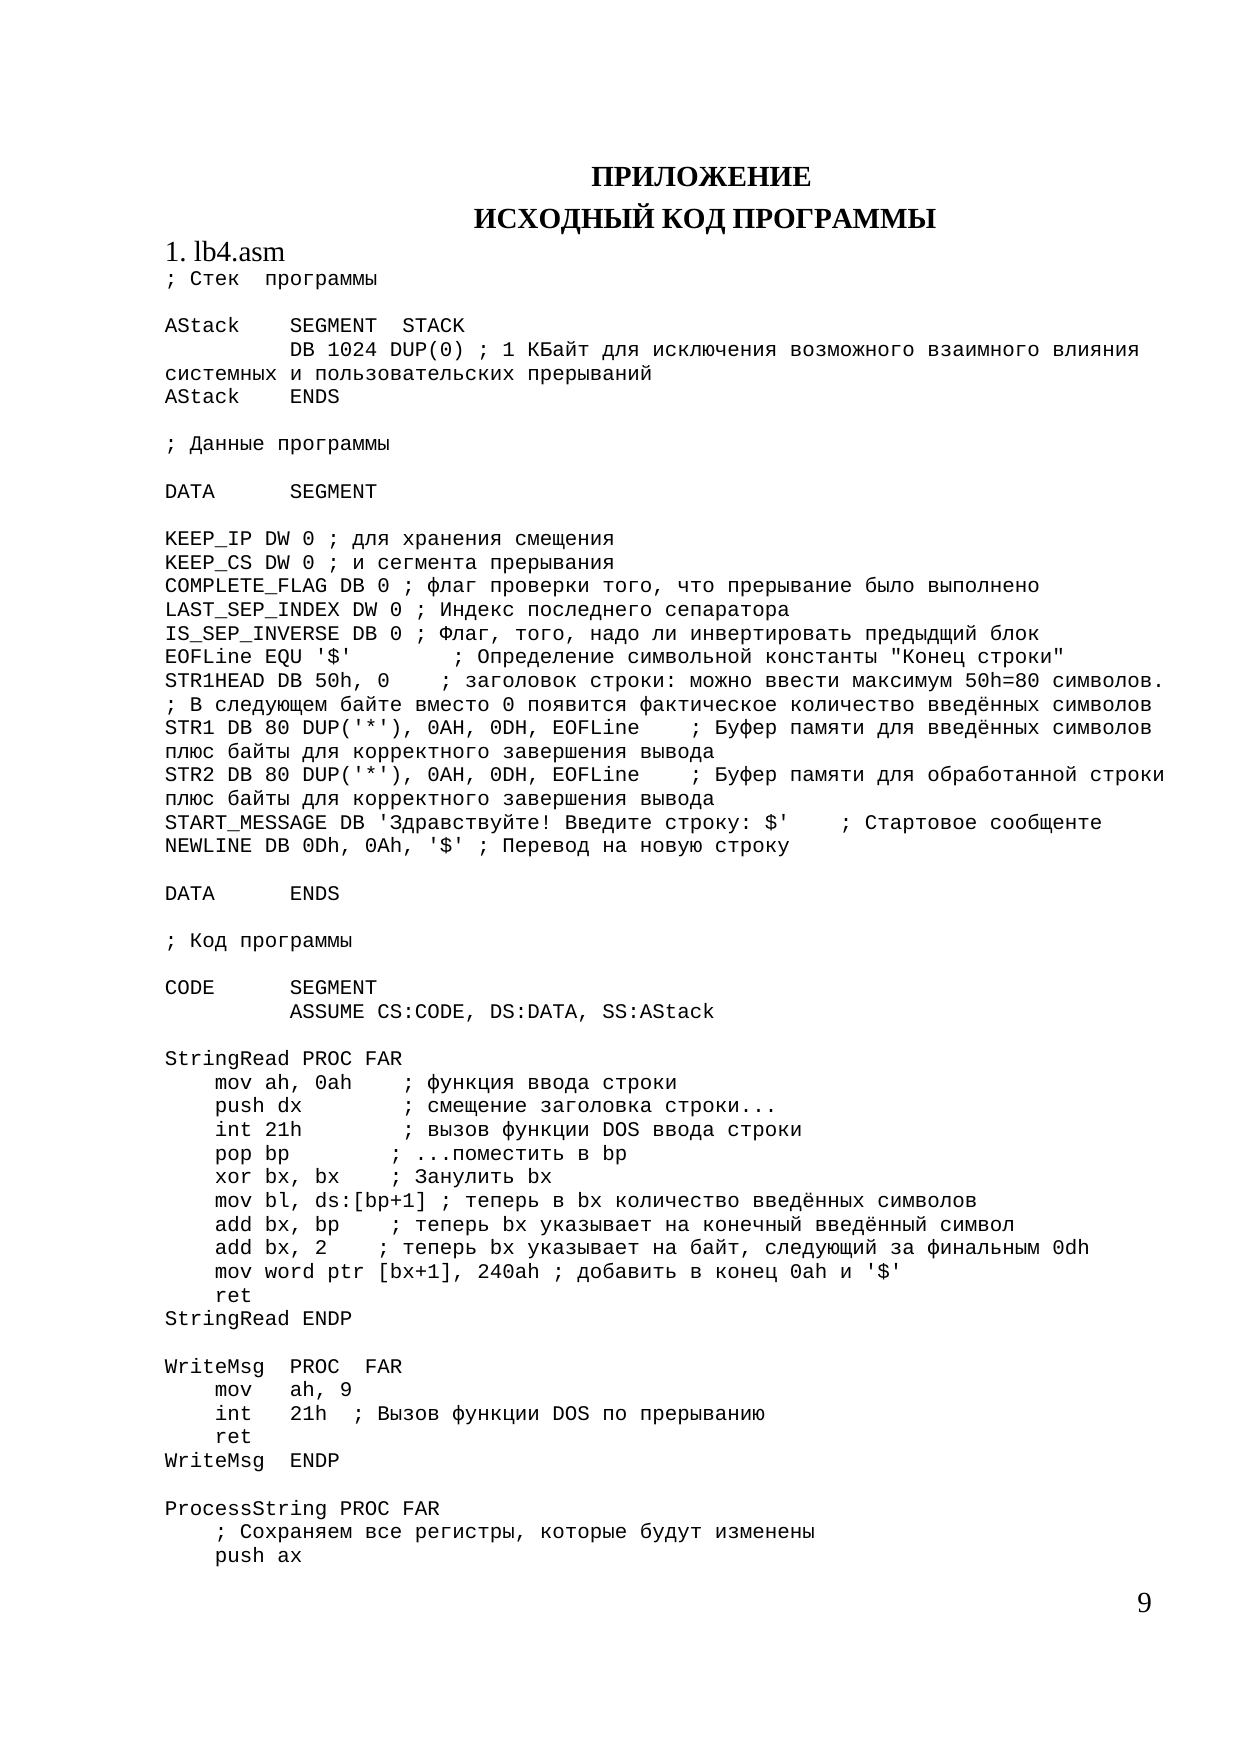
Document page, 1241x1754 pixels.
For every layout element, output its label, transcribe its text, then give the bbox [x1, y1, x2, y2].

text mov word ptr [bx+1], 240ah ; добавить в конец 0ah и '$' [164, 1261, 1171, 1285]
text ProcessString PROC FAR [164, 1497, 1171, 1521]
text DB 1024 DUP(0) ; 1 КБайт для исключения возможного взаимного влияния системных и пользовательских прерываний [164, 339, 1171, 386]
text DATA ENDS [164, 883, 1171, 906]
text AStack ENDS [164, 386, 1171, 410]
text WriteMsg ENDP [164, 1450, 1171, 1474]
text STR1HEAD DB 50h, 0 ; заголовок строки: можно ввести максимум 50h=80 символов. [164, 670, 1171, 693]
text ; Сохраняем все регистры, которые будут изменены [164, 1521, 1171, 1545]
text LAST_SEP_INDEX DW 0 ; Индекс последнего сепаратора [164, 599, 1171, 623]
text START_MESSAGE DB 'Здравствуйте! Введите строку: $' ; Стартовое сообщенте [164, 812, 1171, 835]
text push dx ; смещение заголовка строки... [164, 1096, 1171, 1119]
list 1. lb4.asm [164, 234, 1171, 268]
text CODE SEGMENT [164, 977, 1171, 1001]
text mov bl, ds:[bp+1] ; теперь в bx количество введённых символов [164, 1190, 1171, 1214]
text StringRead ENDP [164, 1308, 1171, 1332]
text push ax [164, 1545, 1171, 1568]
text ret [164, 1427, 1171, 1450]
text ret [164, 1285, 1171, 1308]
text NEWLINE DB 0Dh, 0Ah, '$' ; Перевод на новую строку [164, 835, 1171, 859]
text AStack SEGMENT STACK [164, 315, 1171, 339]
text StringRead PROC FAR [164, 1048, 1171, 1072]
text mov ah, 0ah ; функция ввода строки [164, 1072, 1171, 1096]
text add bx, bp ; теперь bx указывает на конечный введённый символ [164, 1214, 1171, 1237]
text COMPLETE_FLAG DB 0 ; флаг проверки того, что прерывание было выполнено [164, 575, 1171, 599]
text IS_SEP_INVERSE DB 0 ; Флаг, того, надо ли инвертировать предыдщий блок [164, 623, 1171, 646]
text ; В следующем байте вместо 0 появится фактическое количество введённых символов [164, 693, 1171, 717]
text mov ah, 9 [164, 1379, 1171, 1403]
text STR1 DB 80 DUP('*'), 0AH, 0DH, EOFLine ; Буфер памяти для введённых символов плюс байты для корректного завершения вывода [164, 717, 1171, 764]
text KEEP_CS DW 0 ; и сегмента прерывания [164, 552, 1171, 575]
text xor bx, bx ; Занулить bx [164, 1166, 1171, 1190]
subtitle ПРИЛОЖЕНИЕ [393, 159, 1010, 193]
text int 21h ; вызов функции DOS ввода строки [164, 1119, 1171, 1143]
subtitle ИСХОДНЫЙ КОД ПРОГРАММЫ [393, 201, 1010, 234]
text EOFLine EQU '$' ; Определение символьной константы "Конец строки" [164, 646, 1171, 670]
text pop bp ; ...поместить в bp [164, 1143, 1171, 1166]
text ; Данные программы [164, 433, 1171, 457]
text add bx, 2 ; теперь bx указывает на байт, следующий за финальным 0dh [164, 1237, 1171, 1261]
text DATA SEGMENT [164, 481, 1171, 504]
text WriteMsg PROC FAR [164, 1356, 1171, 1379]
text STR2 DB 80 DUP('*'), 0AH, 0DH, EOFLine ; Буфер памяти для обработанной строки плюс байты для корректного завершения вывода [164, 764, 1171, 812]
text KEEP_IP DW 0 ; для хранения смещения [164, 528, 1171, 552]
text ; Стек программы [164, 268, 1171, 292]
text ; Код программы [164, 930, 1171, 954]
text int 21h ; Вызов функции DOS по прерыванию [164, 1403, 1171, 1427]
text ASSUME CS:CODE, DS:DATA, SS:AStack [164, 1001, 1171, 1024]
